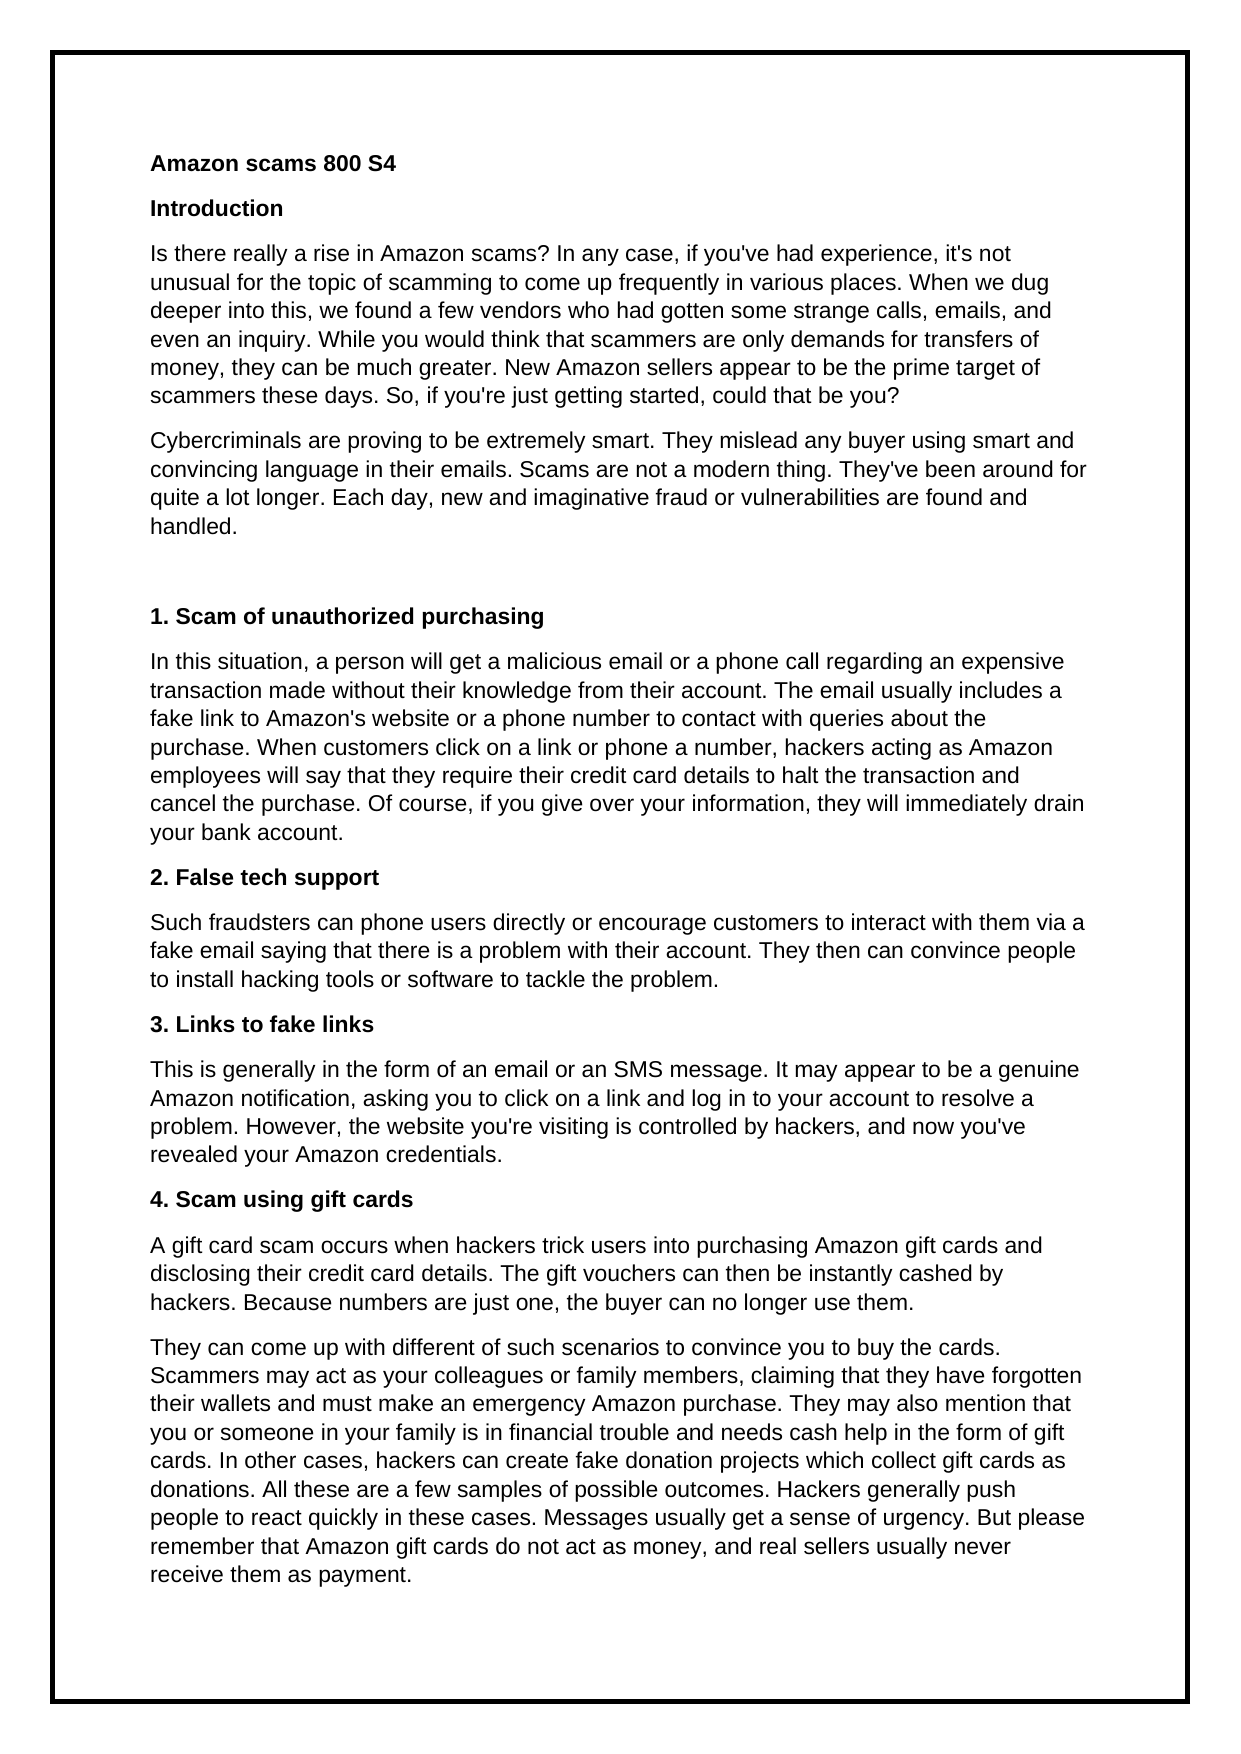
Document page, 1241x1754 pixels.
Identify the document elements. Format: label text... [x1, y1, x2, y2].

text Introduction [150, 195, 1090, 221]
text Such fraudsters can phone users directly or encourage customers to interact with them via a fake email saying that there is a problem with their account. They then can convince people to install hacking tools or software to tackle the problem. [150, 909, 1090, 992]
text 1. Scam of unauthorized purchasing [150, 603, 1090, 629]
text This is generally in the form of an email or an SMS message. It may appear to be a genuine Amazon notification, asking you to click on a link and log in to your account to resolve a problem. However, the website you're visiting is controlled by hackers, and now you've revealed your Amazon credentials. [150, 1056, 1090, 1168]
text Is there really a rise in Amazon scams? In any case, if you've had experience, it's not unusual for the topic of scamming to come up frequently in various places. When we dug deeper into this, we found a few vendors who had gotten some strange calls, emails, and even an inquiry. While you would think that scammers are only demands for transfers of money, they can be much greater. New Amazon sellers appear to be the prime target of scammers these days. So, if you're just getting started, could that be you? [150, 240, 1090, 409]
text Amazon scams 800 S4 [150, 150, 1090, 176]
text A gift card scam occurs when hackers trick users into purchasing Amazon gift cards and disclosing their credit card details. The gift vouchers can then be instantly cashed by hackers. Because numbers are just one, the buyer can no longer use them. [150, 1232, 1090, 1315]
text 2. False tech support [150, 864, 1090, 890]
text 4. Scam using gift cards [150, 1186, 1090, 1213]
text 3. Links to fake links [150, 1011, 1090, 1037]
text Cybercriminals are proving to be extremely smart. They mislead any buyer using smart and convincing language in their emails. Scams are not a modern thing. They've been around for quite a lot longer. Each day, new and imaginative fraud or vulnerabilities are found and handled. [150, 427, 1090, 539]
text In this situation, a person will get a malicious email or a phone call regarding an expensive transaction made without their knowledge from their account. The email usually includes a fake link to Amazon's website or a phone number to contact with queries about the purchase. When customers click on a link or phone a number, hackers acting as Amazon employees will say that they require their credit card details to halt the transaction and cancel the purchase. Of course, if you give over your information, they will immediately drain your bank account. [150, 648, 1090, 845]
text They can come up with different of such scenarios to convince you to buy the cards. Scammers may act as your colleagues or family members, claiming that they have forgotten their wallets and must make an emergency Amazon purchase. They may also mention that you or someone in your family is in financial trouble and needs cash help in the form of gift cards. In other cases, hackers can create fake donation projects which collect gift cards as donations. All these are a few samples of possible outcomes. Hackers generally push people to react quickly in these cases. Messages usually get a sense of urgency. But please remember that Amazon gift cards do not act as money, and real sellers usually never receive them as payment. [150, 1333, 1090, 1587]
